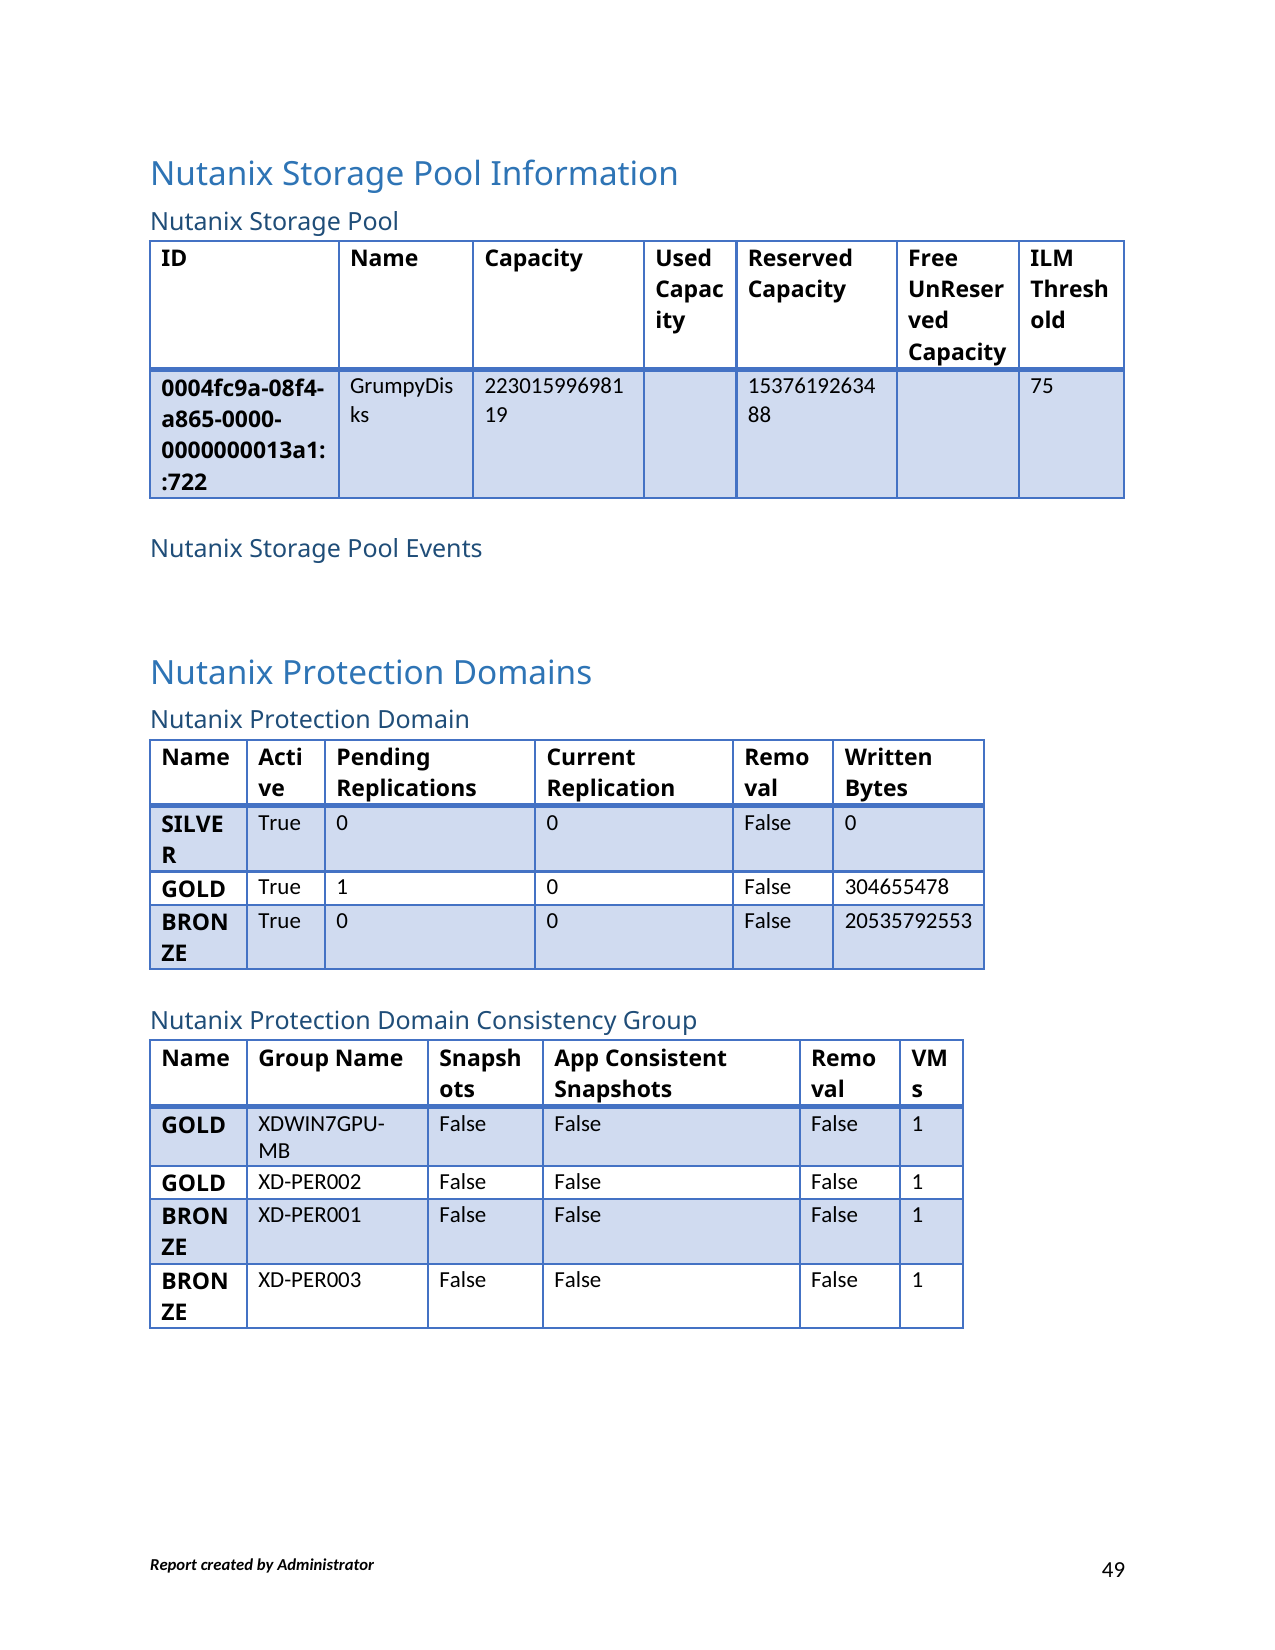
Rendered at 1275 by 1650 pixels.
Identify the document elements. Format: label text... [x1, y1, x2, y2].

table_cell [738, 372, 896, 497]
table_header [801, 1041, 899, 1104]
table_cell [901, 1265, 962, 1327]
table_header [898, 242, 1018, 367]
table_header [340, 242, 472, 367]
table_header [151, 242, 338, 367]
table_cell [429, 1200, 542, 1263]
subtitle Nutanix Protection Domain Consistency Group [150, 1003, 1125, 1037]
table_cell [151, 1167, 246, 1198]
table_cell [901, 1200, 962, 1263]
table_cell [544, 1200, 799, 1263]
subtitle Nutanix Storage Pool Information [150, 150, 1125, 195]
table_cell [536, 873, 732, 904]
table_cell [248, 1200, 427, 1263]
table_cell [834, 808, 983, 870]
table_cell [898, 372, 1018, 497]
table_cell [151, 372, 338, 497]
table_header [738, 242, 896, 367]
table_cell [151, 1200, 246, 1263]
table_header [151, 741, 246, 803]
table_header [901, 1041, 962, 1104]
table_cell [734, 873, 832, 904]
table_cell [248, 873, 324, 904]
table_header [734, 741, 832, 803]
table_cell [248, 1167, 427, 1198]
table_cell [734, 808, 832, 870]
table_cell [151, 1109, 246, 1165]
subtitle Nutanix Protection Domain [150, 702, 1125, 736]
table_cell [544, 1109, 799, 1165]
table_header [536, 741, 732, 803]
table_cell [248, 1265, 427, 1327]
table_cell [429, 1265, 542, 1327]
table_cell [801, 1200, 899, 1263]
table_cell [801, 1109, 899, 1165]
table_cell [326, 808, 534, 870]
subtitle Nutanix Storage Pool [150, 203, 1125, 237]
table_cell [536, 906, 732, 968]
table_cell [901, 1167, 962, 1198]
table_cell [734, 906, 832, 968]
subtitle Nutanix Storage Pool Events [150, 531, 1125, 565]
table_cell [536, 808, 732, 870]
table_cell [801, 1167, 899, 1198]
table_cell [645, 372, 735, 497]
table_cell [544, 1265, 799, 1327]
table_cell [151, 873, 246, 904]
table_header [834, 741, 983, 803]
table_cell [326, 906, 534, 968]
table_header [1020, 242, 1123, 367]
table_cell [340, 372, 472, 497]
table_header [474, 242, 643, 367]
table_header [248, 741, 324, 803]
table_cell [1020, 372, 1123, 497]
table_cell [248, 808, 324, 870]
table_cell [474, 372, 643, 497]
subtitle Nutanix Protection Domains [150, 649, 1125, 694]
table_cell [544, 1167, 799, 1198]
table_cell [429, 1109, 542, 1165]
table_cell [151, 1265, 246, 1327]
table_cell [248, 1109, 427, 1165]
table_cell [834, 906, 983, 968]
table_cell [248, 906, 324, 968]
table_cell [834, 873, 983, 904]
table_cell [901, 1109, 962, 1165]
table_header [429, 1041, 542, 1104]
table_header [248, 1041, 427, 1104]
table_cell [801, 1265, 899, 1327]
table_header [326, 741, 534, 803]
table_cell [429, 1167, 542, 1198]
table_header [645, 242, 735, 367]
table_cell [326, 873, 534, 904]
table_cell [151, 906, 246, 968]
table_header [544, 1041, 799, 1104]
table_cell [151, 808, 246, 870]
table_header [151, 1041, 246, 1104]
